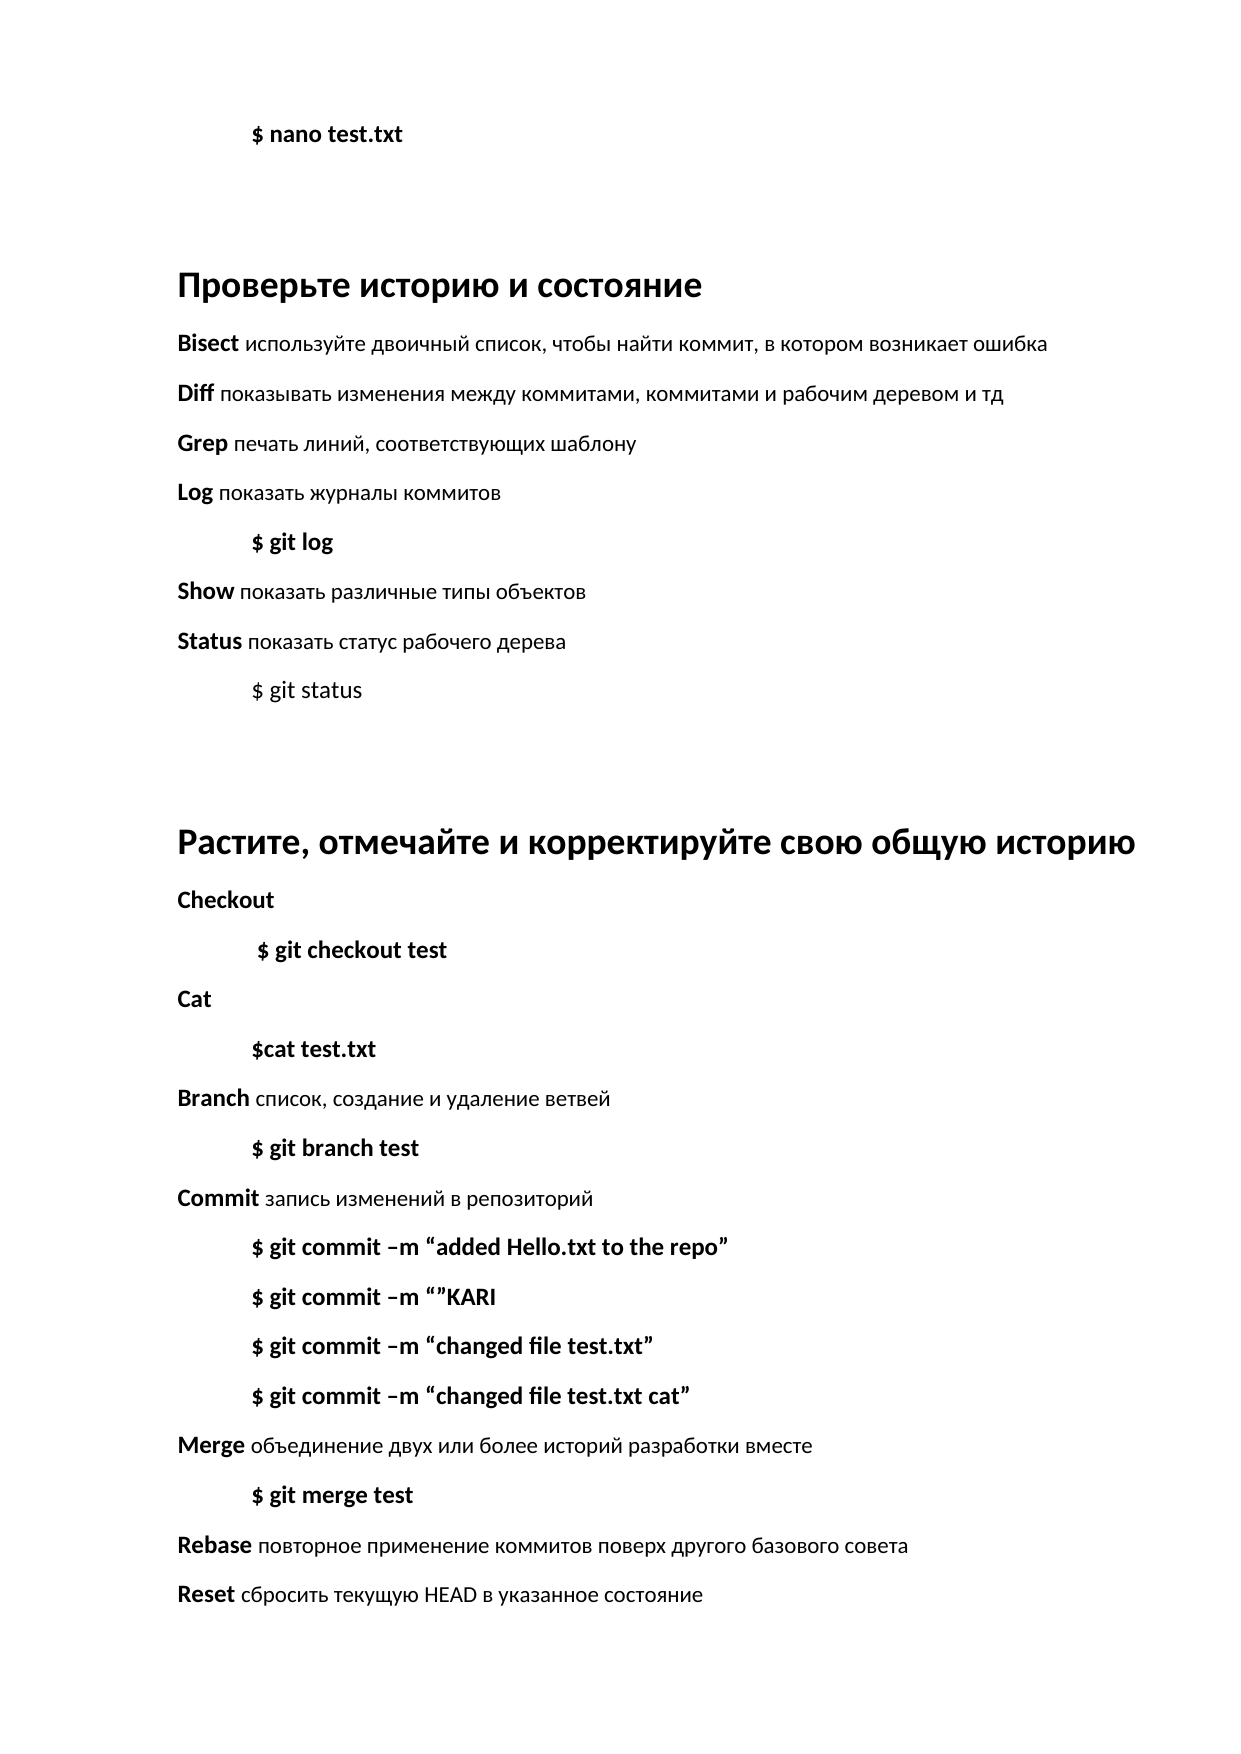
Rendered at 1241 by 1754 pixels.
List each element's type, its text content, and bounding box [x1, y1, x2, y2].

text $ git log [177, 526, 1152, 556]
text $ git status [177, 675, 1152, 705]
text Растите, отмечайте и корректируйте свою общую историю [177, 818, 1152, 864]
text Checkout [177, 884, 1152, 915]
text Diff показывать изменения между коммитами, коммитами и рабочим деревом и тд [177, 377, 1152, 408]
text Cat [177, 983, 1152, 1014]
text $ git commit –m “changed file test.txt” [177, 1330, 1152, 1361]
text $ git branch test [177, 1132, 1152, 1163]
text $ git commit –m “changed file test.txt cat” [177, 1380, 1152, 1411]
text Commit запись изменений в репозиторий [177, 1182, 1152, 1212]
text Rebase повторное применение коммитов поверх другого базового совета [177, 1529, 1152, 1559]
text $cat test.txt [177, 1033, 1152, 1063]
text Show показать различные типы объектов [177, 576, 1152, 606]
text Branch список, создание и удаление ветвей [177, 1082, 1152, 1113]
text Reset сбросить текущую HEAD в указанное состояние [177, 1578, 1152, 1609]
text $ git commit –m “added Hello.txt to the repo” [177, 1231, 1152, 1262]
text $ git merge test [177, 1479, 1152, 1510]
text $ git checkout test [177, 934, 1152, 964]
text Проверьте историю и состояние [177, 261, 1152, 307]
text Grep печать линий, соответствующих шаблону [177, 427, 1152, 457]
text Merge объединение двух или более историй разработки вместе [177, 1429, 1152, 1460]
text $ nano test.txt [177, 118, 1152, 149]
text Status показать статус рабочего дерева [177, 625, 1152, 656]
text Log показать журналы коммитов [177, 476, 1152, 507]
text Bisect используйте двоичный список, чтобы найти коммит, в котором возникает ошибка [177, 328, 1152, 358]
text $ git commit –m “”KARI [177, 1281, 1152, 1311]
